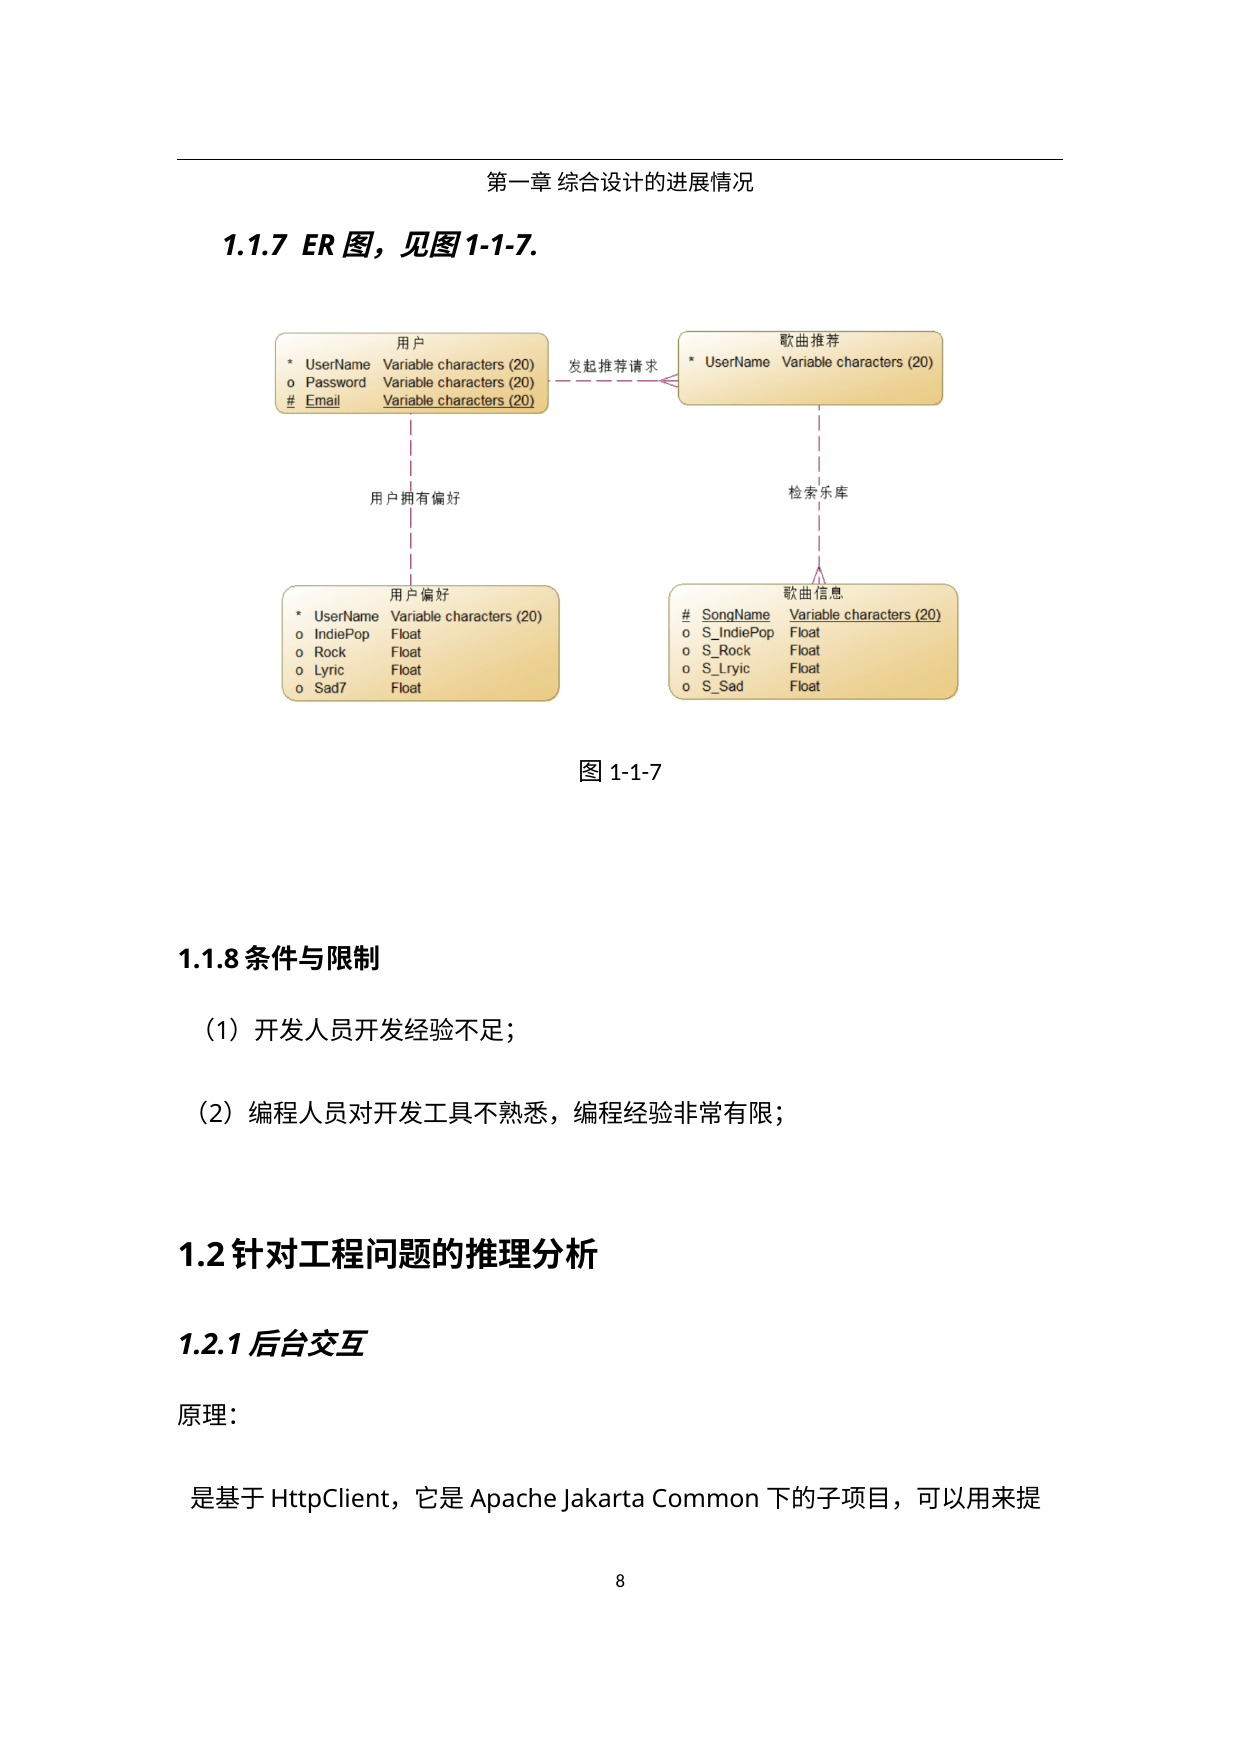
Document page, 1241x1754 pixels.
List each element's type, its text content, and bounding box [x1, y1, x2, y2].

subtitle 1.2针对工程问题的推理分析 [177, 1219, 1063, 1284]
picture [228, 282, 1012, 718]
subtitle 1.1.8条件与限制 [177, 924, 1063, 989]
subtitle 1.1.7 ER图，见图1-1-7. [221, 211, 1063, 276]
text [177, 1464, 1063, 1529]
text 原理： [177, 1381, 1063, 1446]
subtitle 1.2.1后台交互 [177, 1309, 1063, 1374]
text （1）开发人员开发经验不足； [177, 996, 1063, 1061]
text 图1-1-7 [177, 737, 1063, 802]
text （2）编程人员对开发工具不熟悉，编程经验非常有限； [177, 1079, 1063, 1144]
